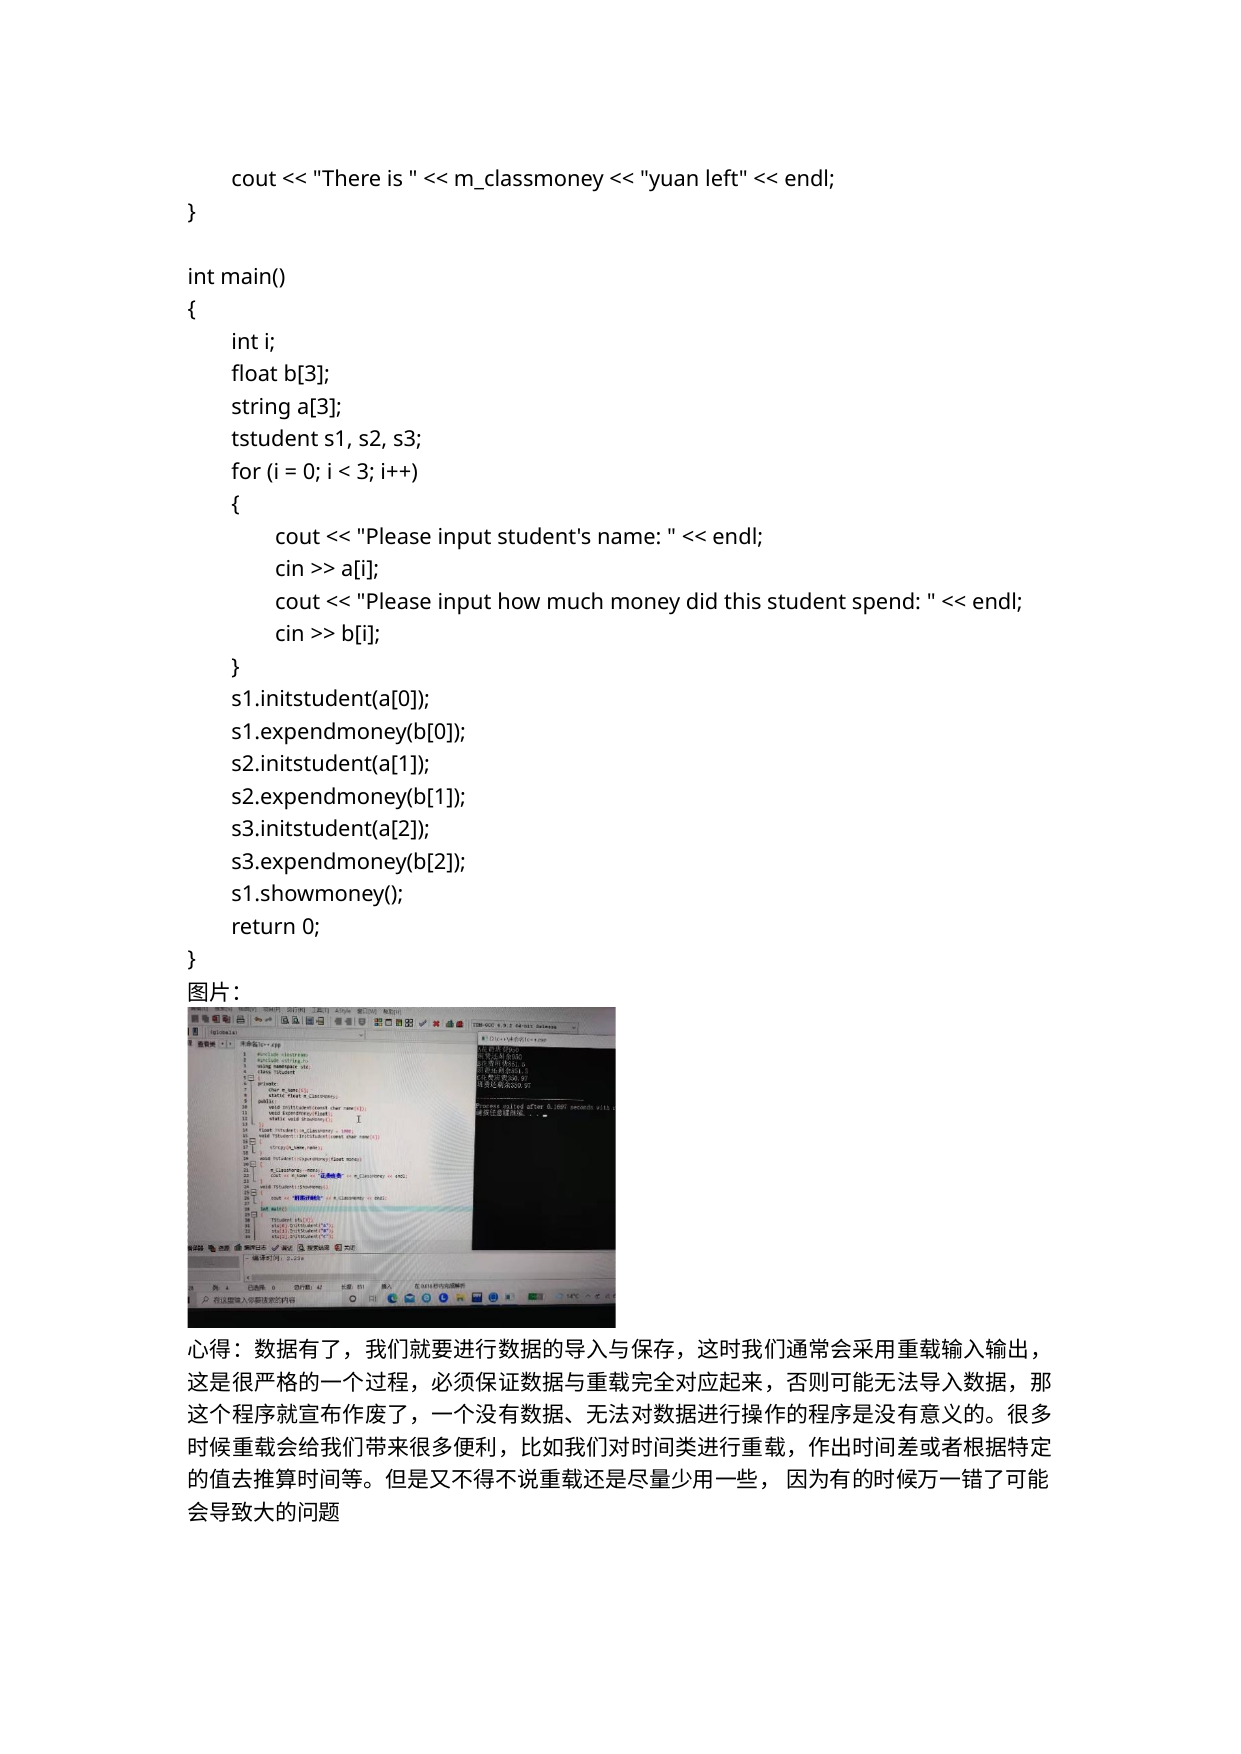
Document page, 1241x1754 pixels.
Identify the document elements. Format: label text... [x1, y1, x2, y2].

text { [187, 487, 1053, 519]
text cin >> b[i]; [187, 617, 1053, 649]
text int main() [187, 259, 1053, 292]
text cout << "There is " << m_classmoney << "yuan left" << endl; [187, 162, 1053, 194]
text s1.showmoney(); [187, 877, 1053, 909]
text 心得：数据有了，我们就要进行数据的导入与保存，这时我们通常会采用‌重载输入输出，这是很严格的一个过程，必须保证数据与重载完全对应起来，否则可能无法导入数据，那这个程序就宣布作废了，一个没有数据、无法对数据进行操作的程序是没有意义的。很多时候重载会给我们带来很多便利，比如我们对时间类进行重载，作出时间差或者根据特定的值去推算时间等。但是又不得不说重载还是尽量少用一些， 因为有的时候万一错了可能会导致大的问题 [187, 1332, 1053, 1527]
text s2.expendmoney(b[1]); [187, 779, 1053, 812]
text return 0; [187, 909, 1053, 942]
text } [187, 194, 1053, 227]
text s2.initstudent(a[1]); [187, 747, 1053, 779]
text string a[3]; [187, 389, 1053, 422]
text s1.initstudent(a[0]); [187, 682, 1053, 714]
text cin >> a[i]; [187, 552, 1053, 584]
text cout << "Please input how much money did this student spend: " << endl; [187, 584, 1053, 617]
text { [187, 292, 1053, 324]
text } [187, 942, 1053, 974]
text tstudent s1, s2, s3; [187, 422, 1053, 454]
text s1.expendmoney(b[0]); [187, 714, 1053, 747]
text s3.initstudent(a[2]); [187, 812, 1053, 844]
text 图片： [187, 974, 1053, 1007]
text s3.expendmoney(b[2]); [187, 844, 1053, 877]
picture [187, 1007, 616, 1328]
text } [187, 649, 1053, 682]
text cout << "Please input student's name: " << endl; [187, 519, 1053, 552]
text float b[3]; [187, 357, 1053, 389]
text for (i = 0; i < 3; i++) [187, 454, 1053, 487]
text int i; [187, 324, 1053, 357]
